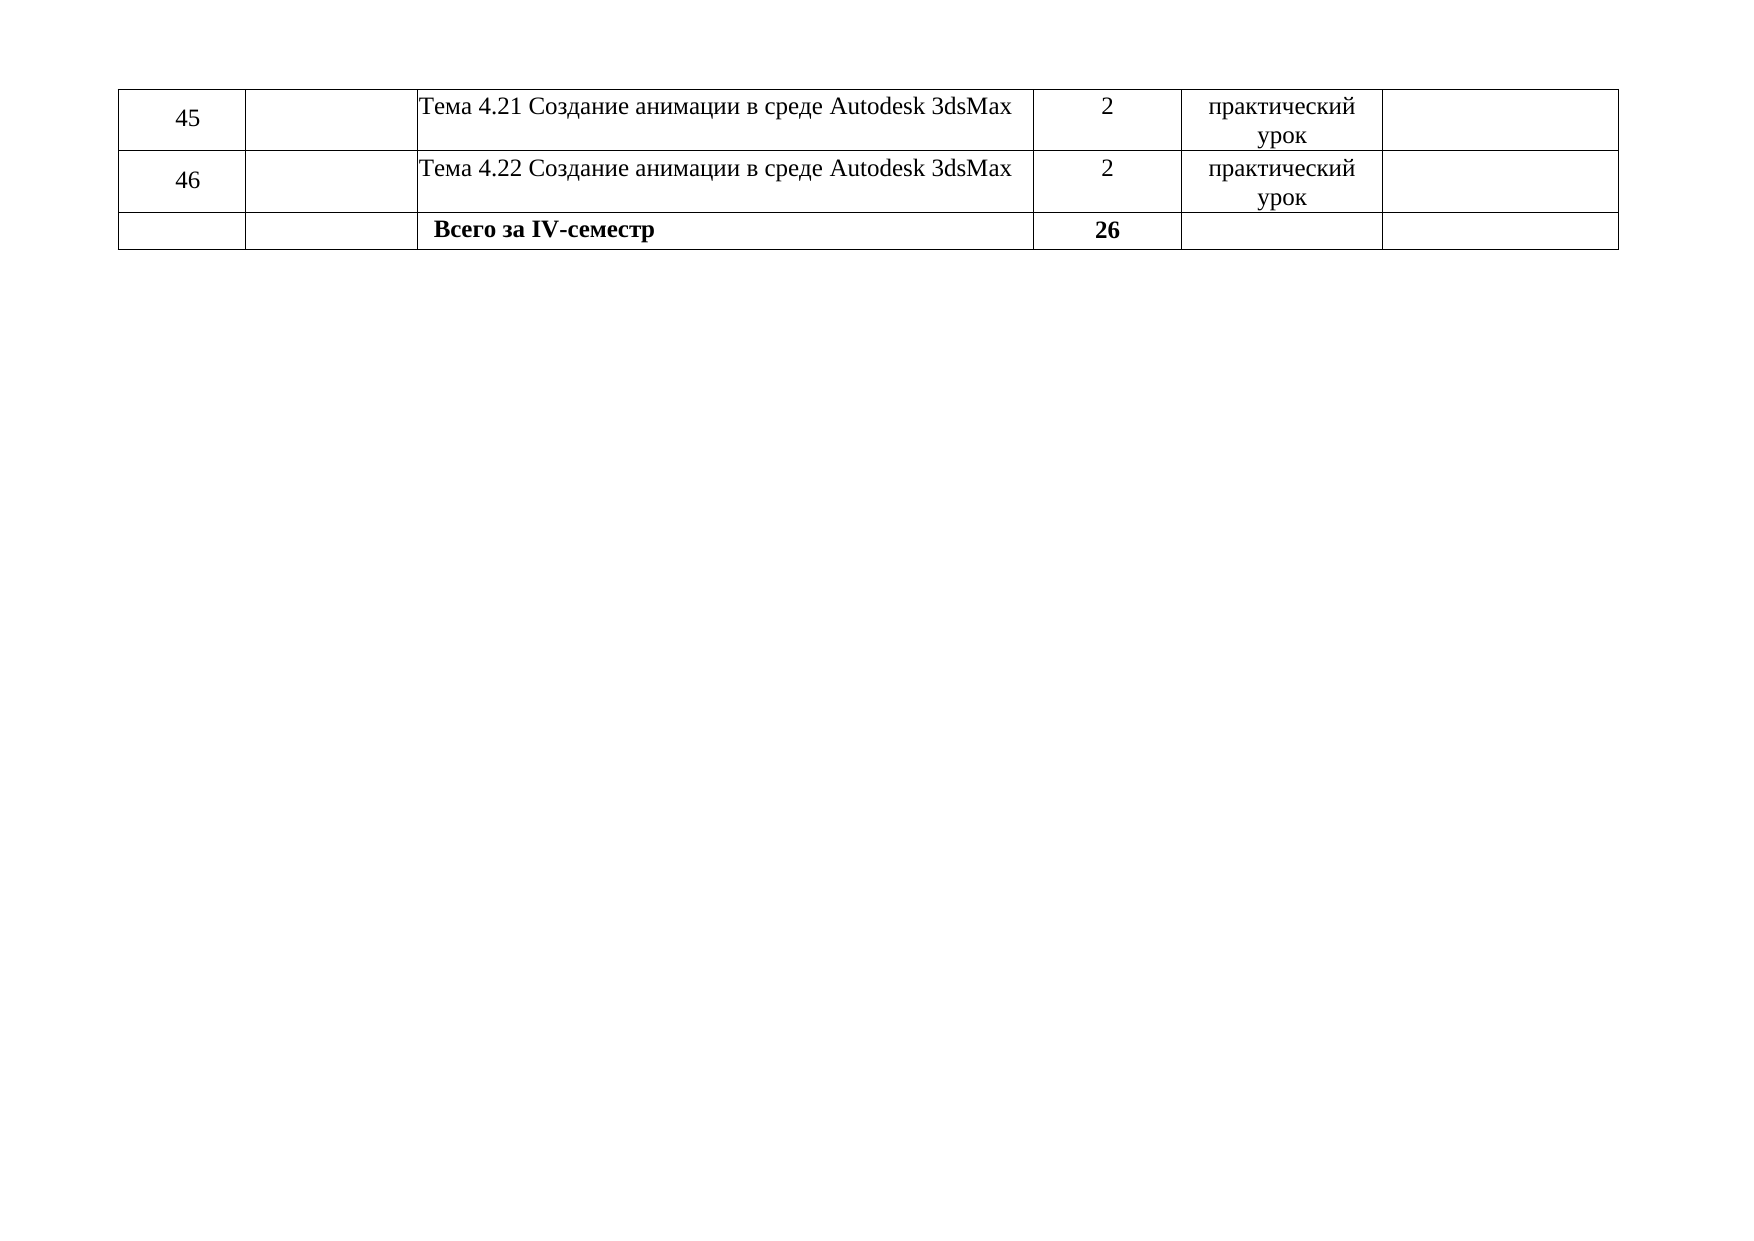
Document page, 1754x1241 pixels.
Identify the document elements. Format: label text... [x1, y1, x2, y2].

table_cell 2 [1034, 90, 1181, 150]
table_cell [246, 151, 417, 212]
table_cell Тема 4.22 Создание анимации в среде Autodesk 3dsMax [418, 151, 1033, 212]
table_cell [246, 213, 417, 249]
table_cell Всего за IV-семестр [418, 213, 1033, 249]
table_cell Тема 4.21 Создание анимации в среде Autodesk 3dsMax [418, 90, 1033, 150]
table_cell 26 [1034, 213, 1181, 249]
table_cell [1383, 151, 1618, 212]
table_cell практический урок [1182, 151, 1382, 212]
table_cell [119, 213, 245, 249]
table_cell [246, 90, 417, 150]
table_cell [119, 151, 245, 212]
table_cell практический урок [1182, 90, 1382, 150]
table_cell 2 [1034, 151, 1181, 212]
table_cell [1182, 213, 1382, 249]
table_cell [119, 90, 245, 150]
table_cell [1383, 213, 1618, 249]
table_cell [1383, 90, 1618, 150]
